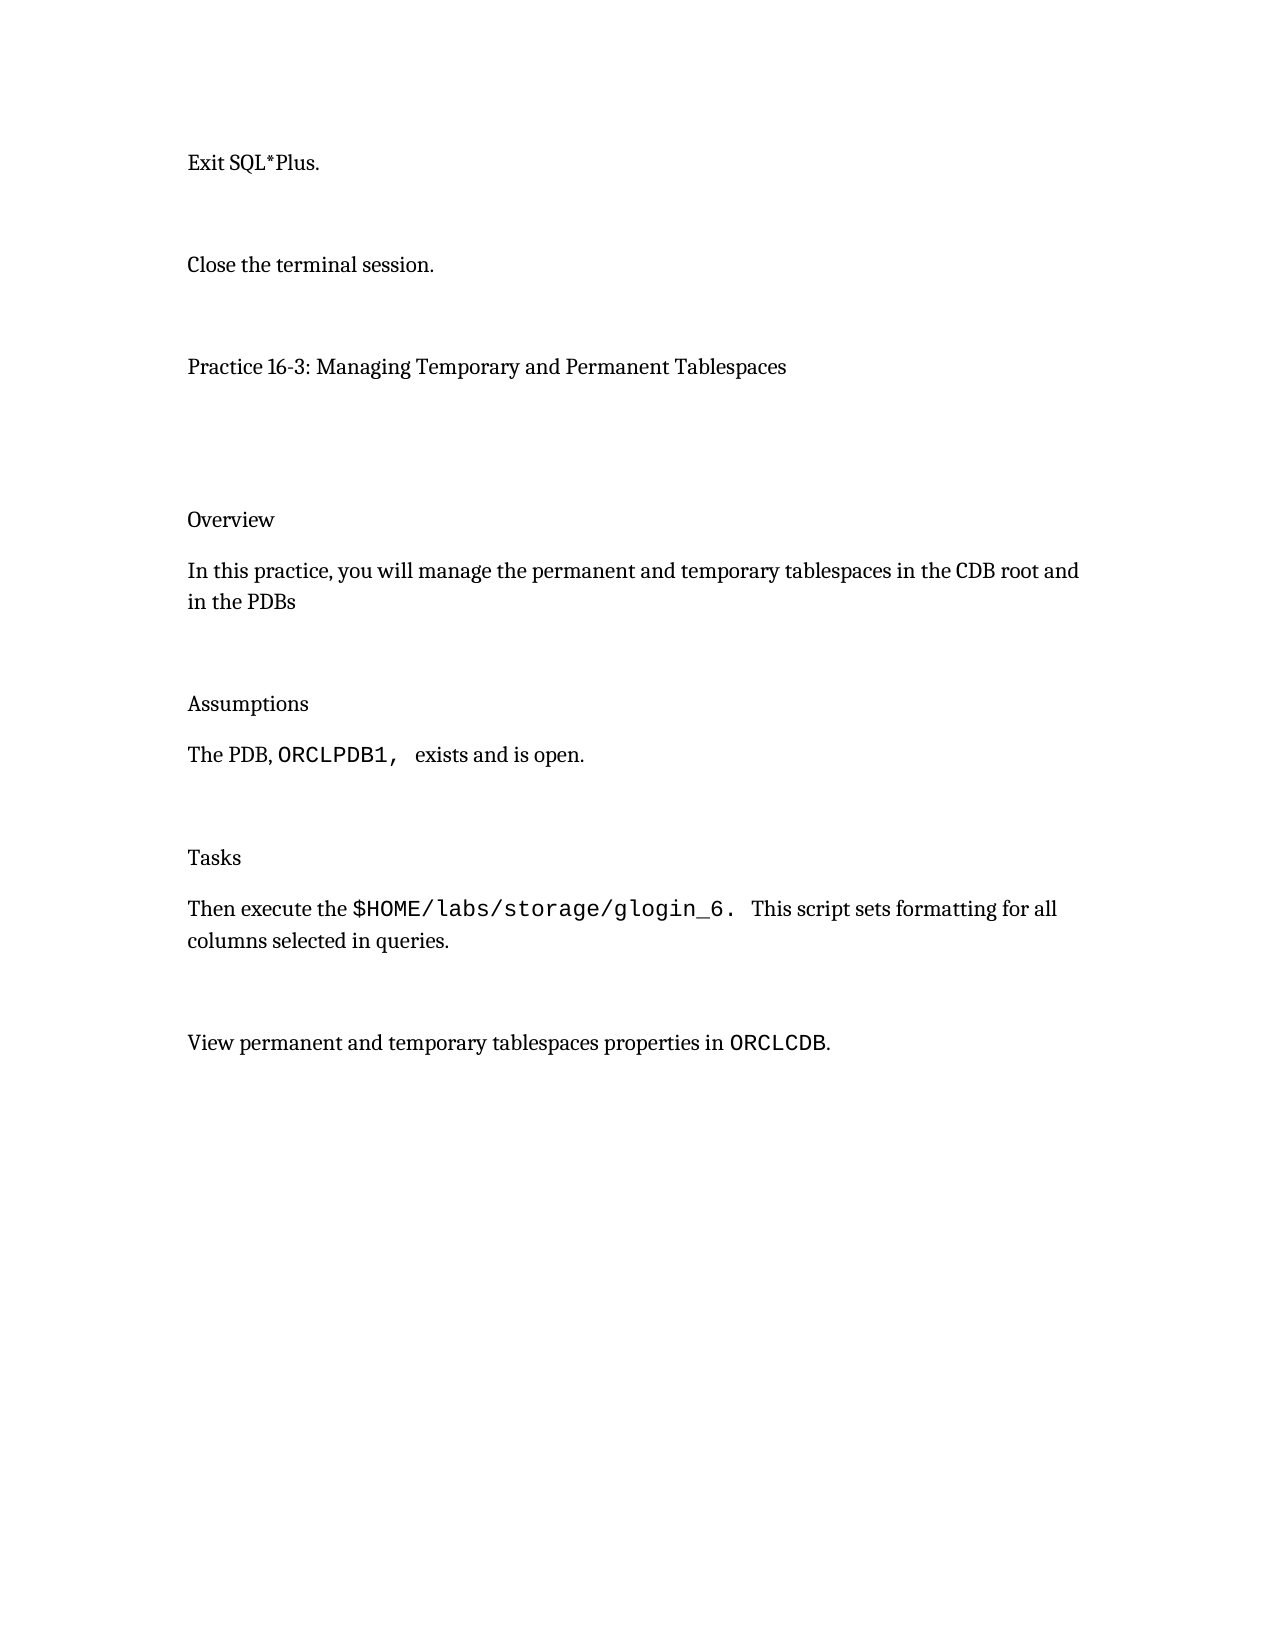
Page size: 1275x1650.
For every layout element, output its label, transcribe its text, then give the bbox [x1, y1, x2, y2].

text Exit SQL*Plus. [187, 150, 1087, 176]
text Practice 16-3: Managing Temporary and Permanent Tablespaces [187, 354, 1087, 381]
text Then execute the $HOME/labs/storage/glogin_6. This script sets formatting for all columns selected in queries. [187, 896, 1087, 954]
text Overview [187, 507, 1087, 534]
text Close the terminal session. [187, 252, 1087, 278]
text In this practice, you will manage the permanent and temporary tablespaces in the CDB root and in the PDBs [187, 558, 1087, 615]
text Assumptions [187, 691, 1087, 717]
text View permanent and temporary tablespaces properties in ORCLCDB. [187, 1029, 1087, 1057]
text Tasks [187, 845, 1087, 871]
text The PDB, ORCLPDB1, exists and is open. [187, 742, 1087, 769]
